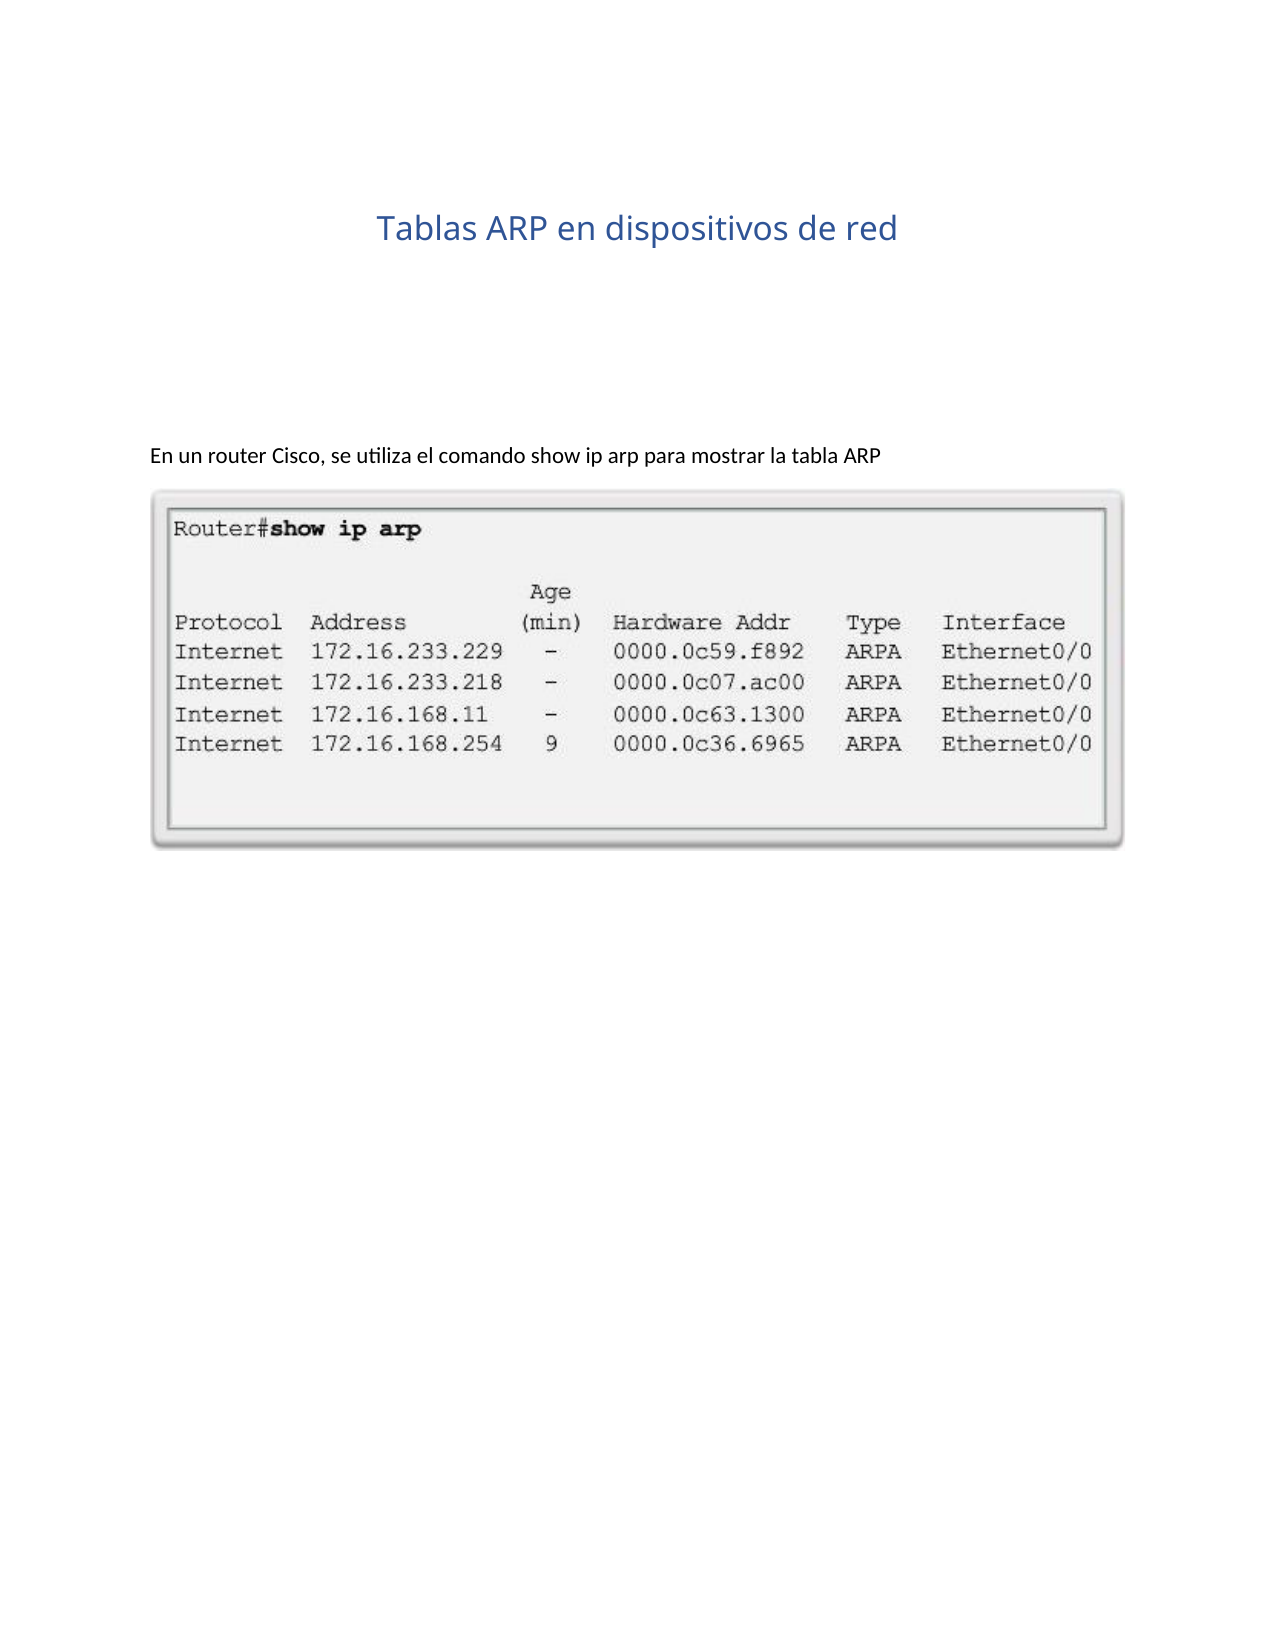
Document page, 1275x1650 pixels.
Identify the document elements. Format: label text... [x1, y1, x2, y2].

text En un router Cisco, se utiliza el comando show ip arp para mostrar la tabla ARP [150, 442, 1125, 470]
subtitle Tablas ARP en dispositivos de red [150, 205, 1125, 251]
picture [150, 488, 1125, 851]
